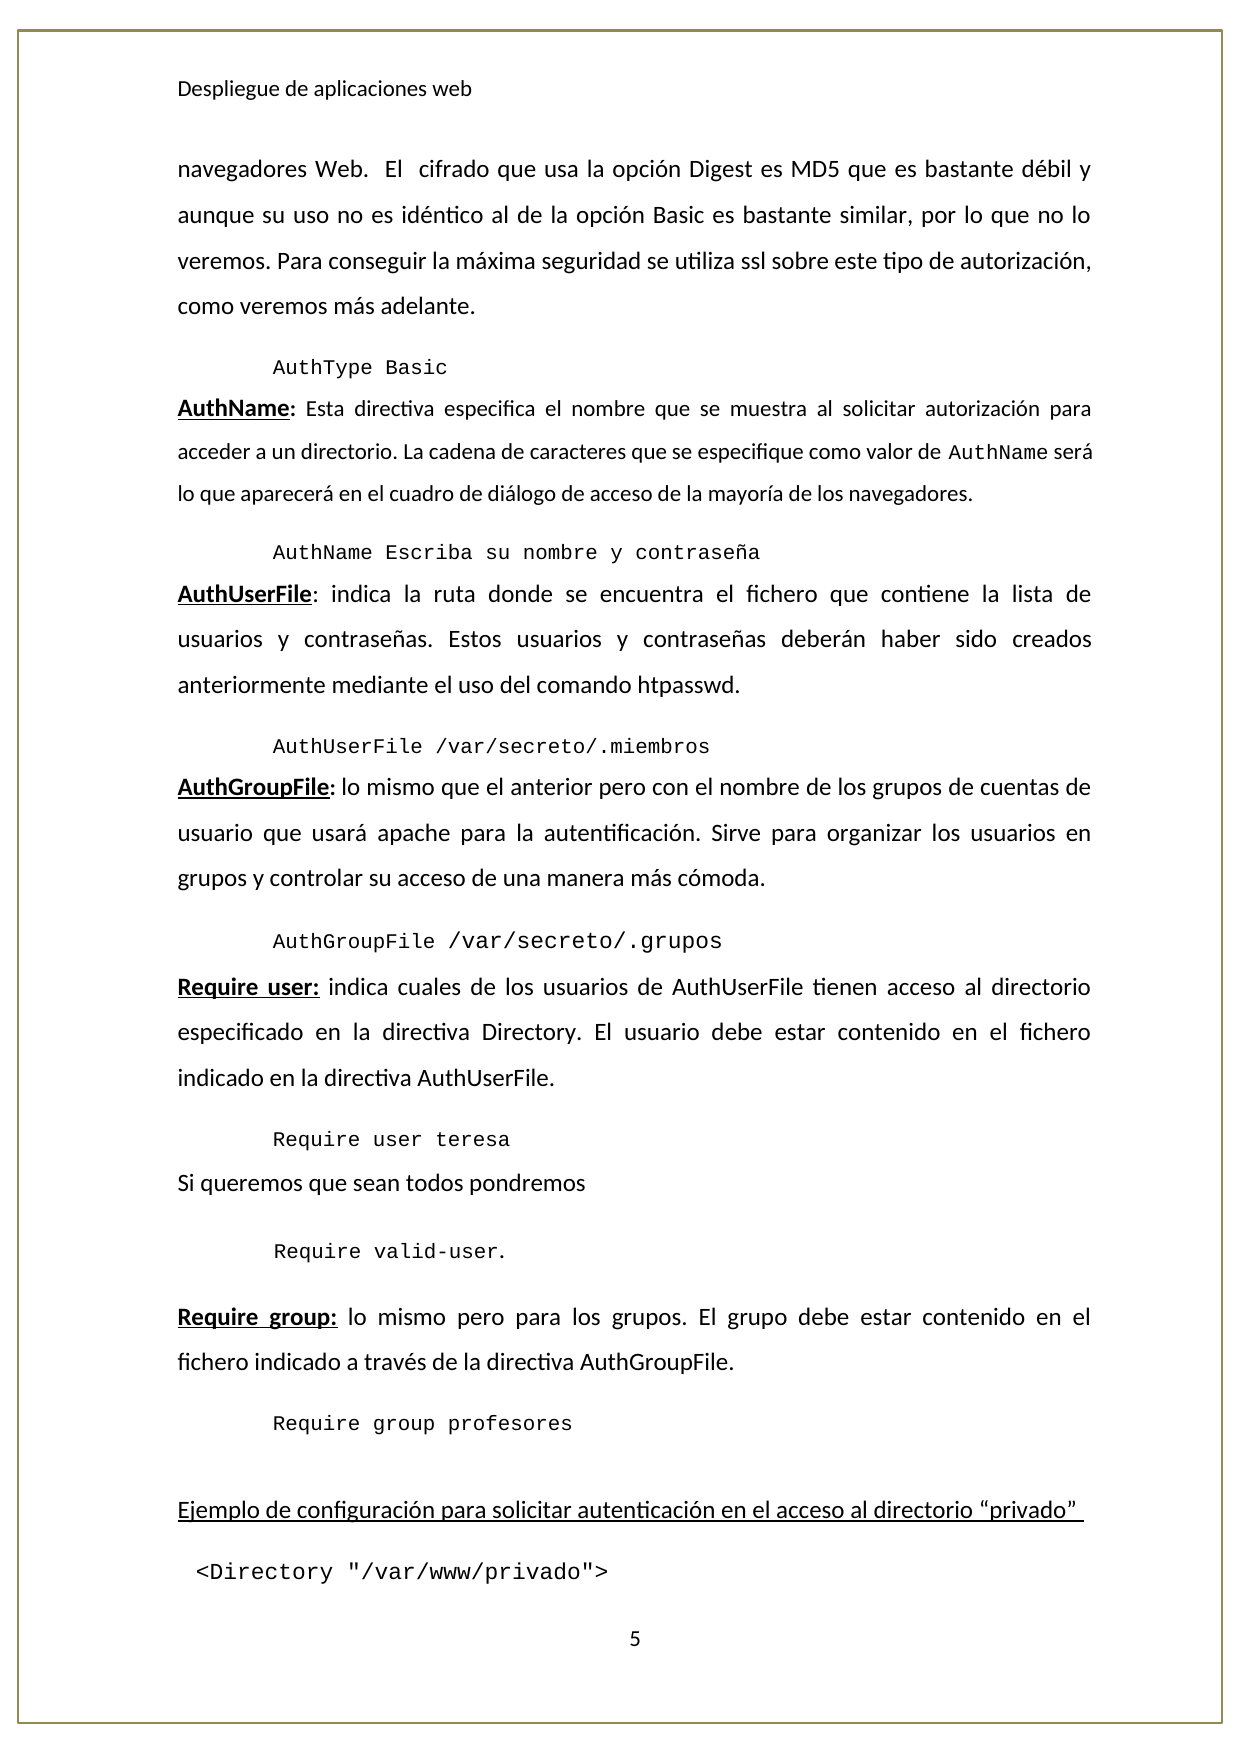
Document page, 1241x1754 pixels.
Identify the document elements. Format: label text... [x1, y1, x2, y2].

list Require user teresa [252, 1129, 1093, 1152]
text Require group: lo mismo pero para los grupos. El grupo debe estar contenido en el fichero indicado a través de la directiva AuthGroupFile. [177, 1301, 1093, 1377]
text <Directory "/var/www/privado"> [196, 1561, 1093, 1587]
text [177, 153, 1093, 321]
text Ejemplo de configuración para solicitar autenticación en el acceso al directorio “privado” [177, 1494, 1093, 1524]
list AuthName Escriba su nombre y contraseña [234, 542, 1093, 566]
list AuthGroupFile /var/secreto/.grupos [252, 929, 1093, 955]
text Require user: indica cuales de los usuarios de AuthUserFile tienen acceso al directorio especificado en la directiva Directory. El usuario debe estar contenido en el fichero indicado en la directiva AuthUserFile. [177, 971, 1093, 1093]
text AuthUserFile: indica la ruta donde se encuentra el fichero que contiene la lista de usuarios y contraseñas. Estos usuarios y contraseñas deberán haber sido creados anteriormente mediante el uso del comando htpasswd. [177, 578, 1093, 700]
list AuthUserFile /var/secreto/.miembros [252, 736, 1093, 759]
list AuthType Basic [234, 357, 1093, 381]
list Require group profesores [252, 1413, 1093, 1437]
text Require valid-user. [177, 1234, 1093, 1264]
text AuthName: Esta directiva especifica el nombre que se muestra al solicitar autorización para acceder a un directorio. La cadena de caracteres que se especifique como valor de AuthName será lo que aparecerá en el cuadro de diálogo de acceso de la mayoría de los navegadores. [177, 392, 1093, 507]
text Si queremos que sean todos pondremos [177, 1167, 1093, 1198]
text AuthGroupFile: lo mismo que el anterior pero con el nombre de los grupos de cuentas de usuario que usará apache para la autentificación. Sirve para organizar los usuarios en grupos y controlar su acceso de una manera más cómoda. [177, 771, 1093, 893]
